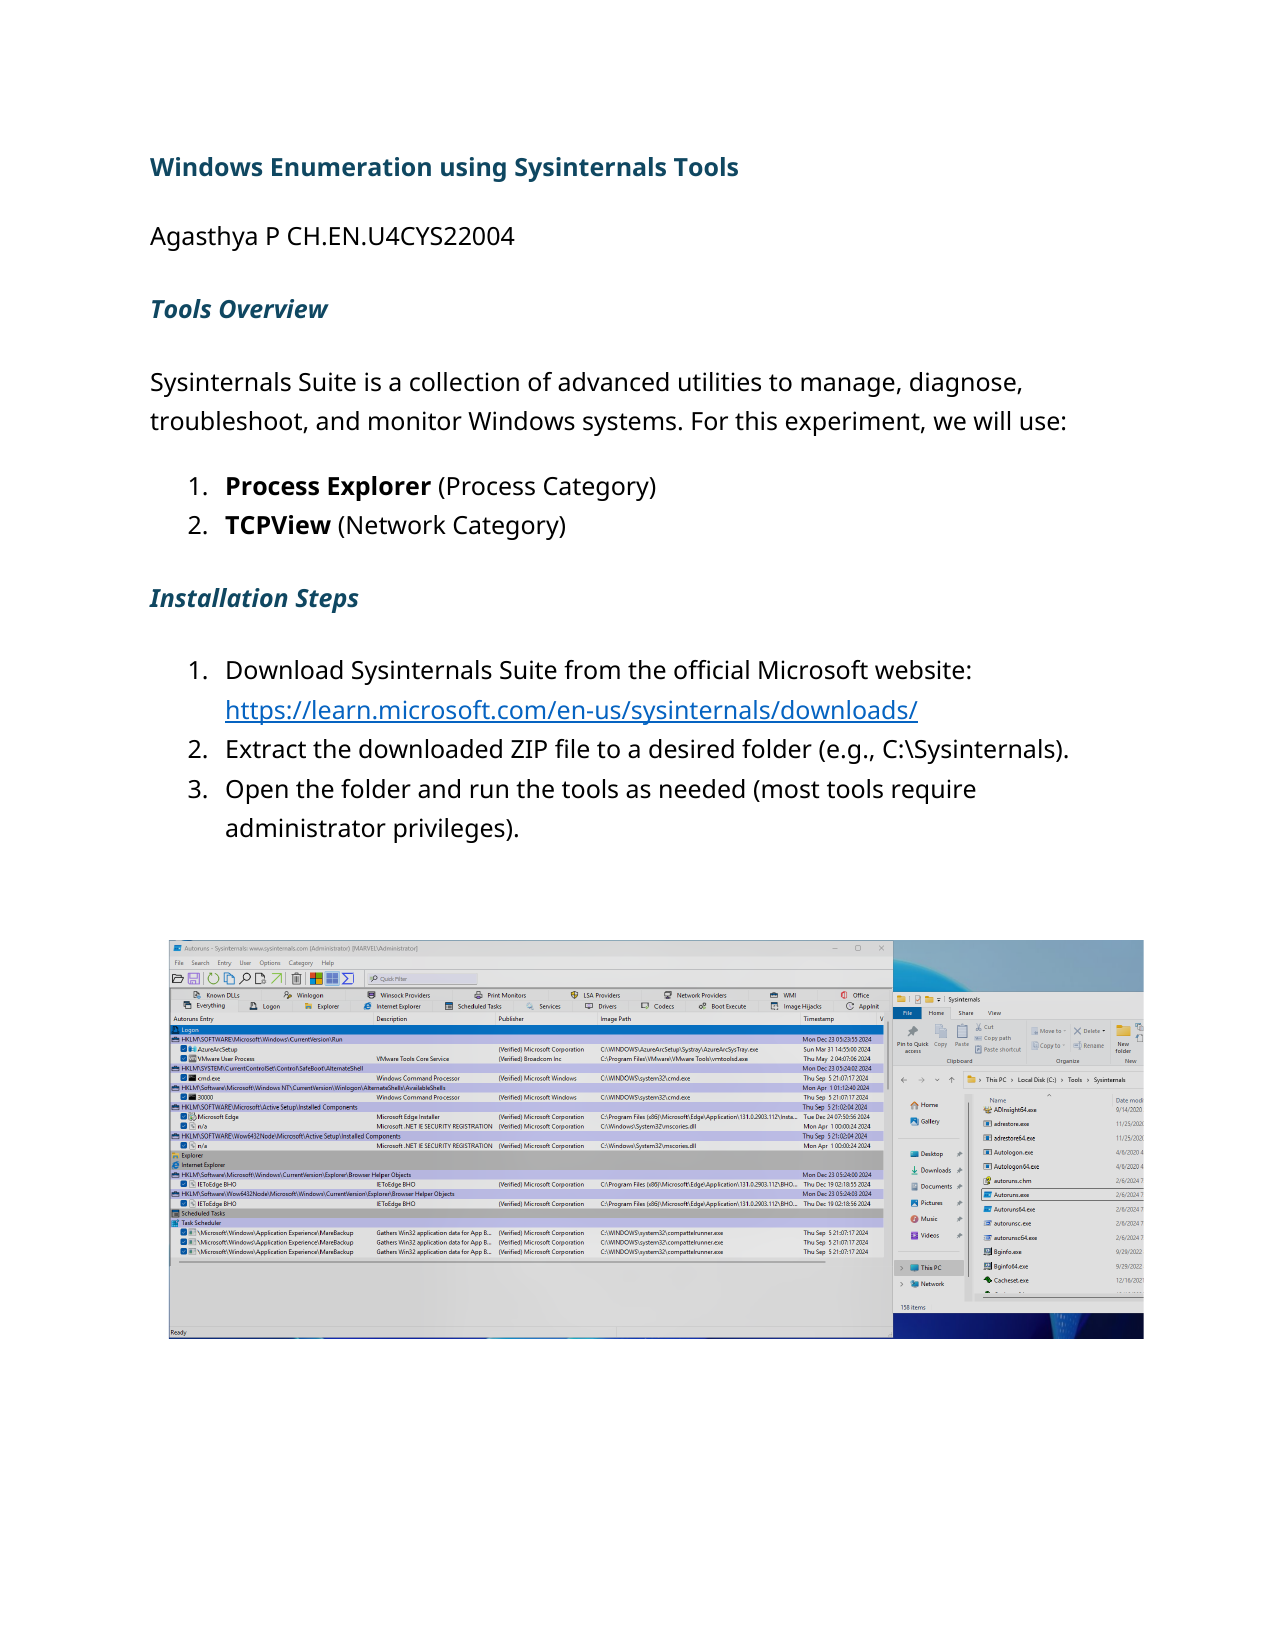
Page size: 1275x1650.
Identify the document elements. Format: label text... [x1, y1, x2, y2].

list Extract the downloaded ZIP file to a desired folder (e.g., C:\Sysinternals). [187, 732, 1125, 766]
list Process Explorer (Process Category) [187, 468, 1125, 502]
list TCPView (Network Category) [187, 508, 1125, 542]
subtitle Tools Overview [150, 291, 1125, 326]
list Open the folder and run the tools as needed (most tools require administrator privileges). [187, 771, 1125, 845]
text Agasthya P CH.EN.U4CYS22004 [150, 219, 1125, 253]
text Sysinternals Suite is a collection of advanced utilities to manage, diagnose, troubleshoot, and monitor Windows systems. For this experiment, we will use: [150, 364, 1125, 438]
subtitle Windows Enumeration using Sysinternals Tools [150, 150, 1125, 184]
subtitle Installation Steps [150, 580, 1125, 614]
list Download Sysinternals Suite from the official Microsoft website: https://learn.microsoft.com/en-us/sysinternals/downloads/ [187, 653, 1125, 727]
